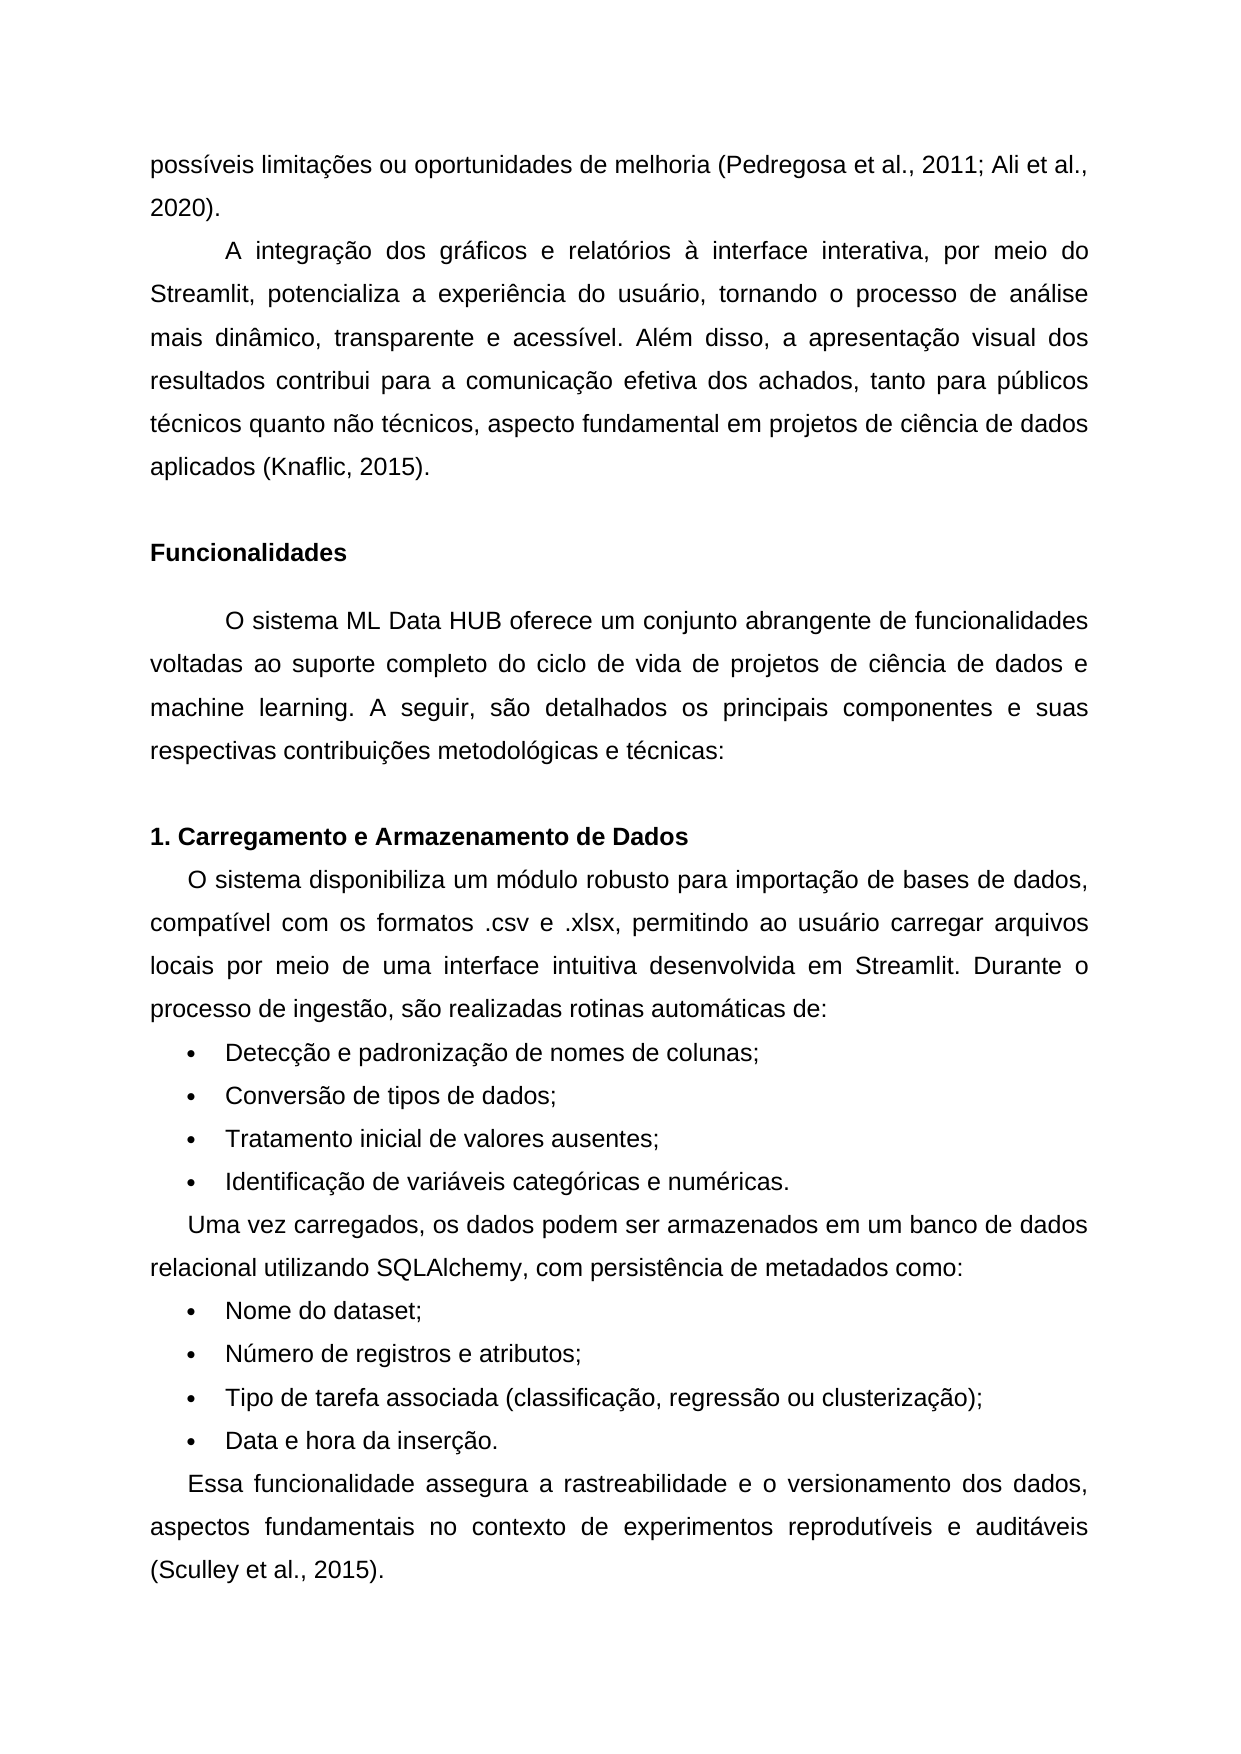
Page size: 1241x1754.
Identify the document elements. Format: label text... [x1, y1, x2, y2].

list Data e hora da inserção. [187, 1426, 1090, 1454]
text Uma vez carregados, os dados podem ser armazenados em um banco de dados relacional utilizando SQLAlchemy, com persistência de metadados como: [150, 1210, 1090, 1282]
text A integração dos gráficos e relatórios à interface interativa, por meio do Streamlit, potencializa a experiência do usuário, tornando o processo de análise mais dinâmico, transparente e acessível. Além disso, a apresentação visual dos resultados contribui para a comunicação efetiva dos achados, tanto para públicos técnicos quanto não técnicos, aspecto fundamental em projetos de ciência de dados aplicados (Knaflic, 2015). [150, 236, 1090, 481]
list Número de registros e atributos; [187, 1339, 1090, 1368]
list Nome do dataset; [187, 1296, 1090, 1325]
text 1. Carregamento e Armazenamento de Dados [150, 822, 1090, 851]
text Funcionalidades [150, 538, 1090, 567]
list Tipo de tarefa associada (classificação, regressão ou clusterização); [187, 1382, 1090, 1411]
list Detecção e padronização de nomes de colunas; [187, 1037, 1090, 1066]
text O sistema ML Data HUB oferece um conjunto abrangente de funcionalidades voltadas ao suporte completo do ciclo de vida de projetos de ciência de dados e machine learning. A seguir, são detalhados os principais componentes e suas respectivas contribuições metodológicas e técnicas: [150, 606, 1090, 764]
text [150, 150, 1090, 222]
text Essa funcionalidade assegura a rastreabilidade e o versionamento dos dados, aspectos fundamentais no contexto de experimentos reprodutíveis e auditáveis (Sculley et al., 2015). [150, 1469, 1090, 1584]
list Identificação de variáveis categóricas e numéricas. [187, 1167, 1090, 1196]
text O sistema disponibiliza um módulo robusto para importação de bases de dados, compatível com os formatos .csv e .xlsx, permitindo ao usuário carregar arquivos locais por meio de uma interface intuitiva desenvolvida em Streamlit. Durante o processo de ingestão, são realizadas rotinas automáticas de: [150, 865, 1090, 1023]
list Tratamento inicial de valores ausentes; [187, 1124, 1090, 1152]
list Conversão de tipos de dados; [187, 1081, 1090, 1109]
